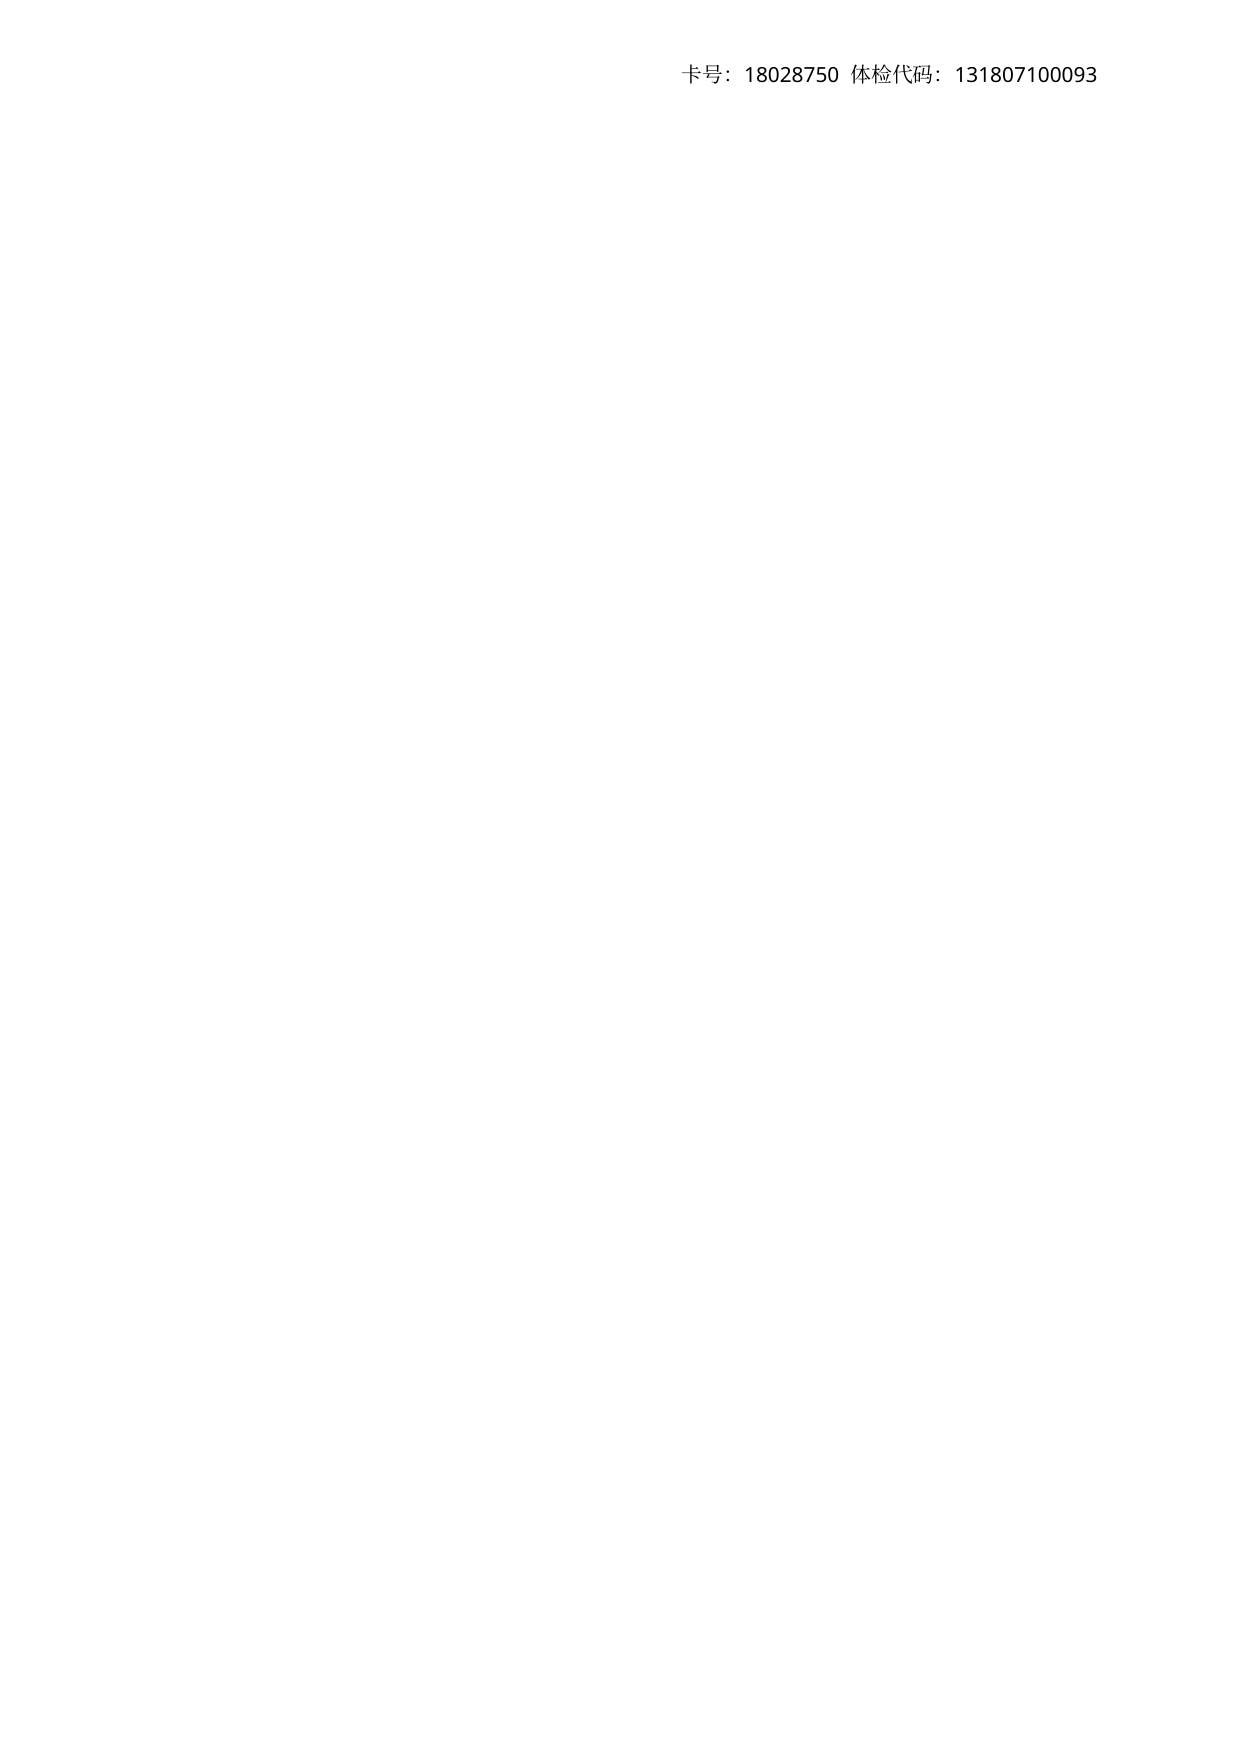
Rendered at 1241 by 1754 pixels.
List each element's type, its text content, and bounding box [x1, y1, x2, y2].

text 卡号：18028750 体检代码：131807100093 [681, 66, 1152, 87]
